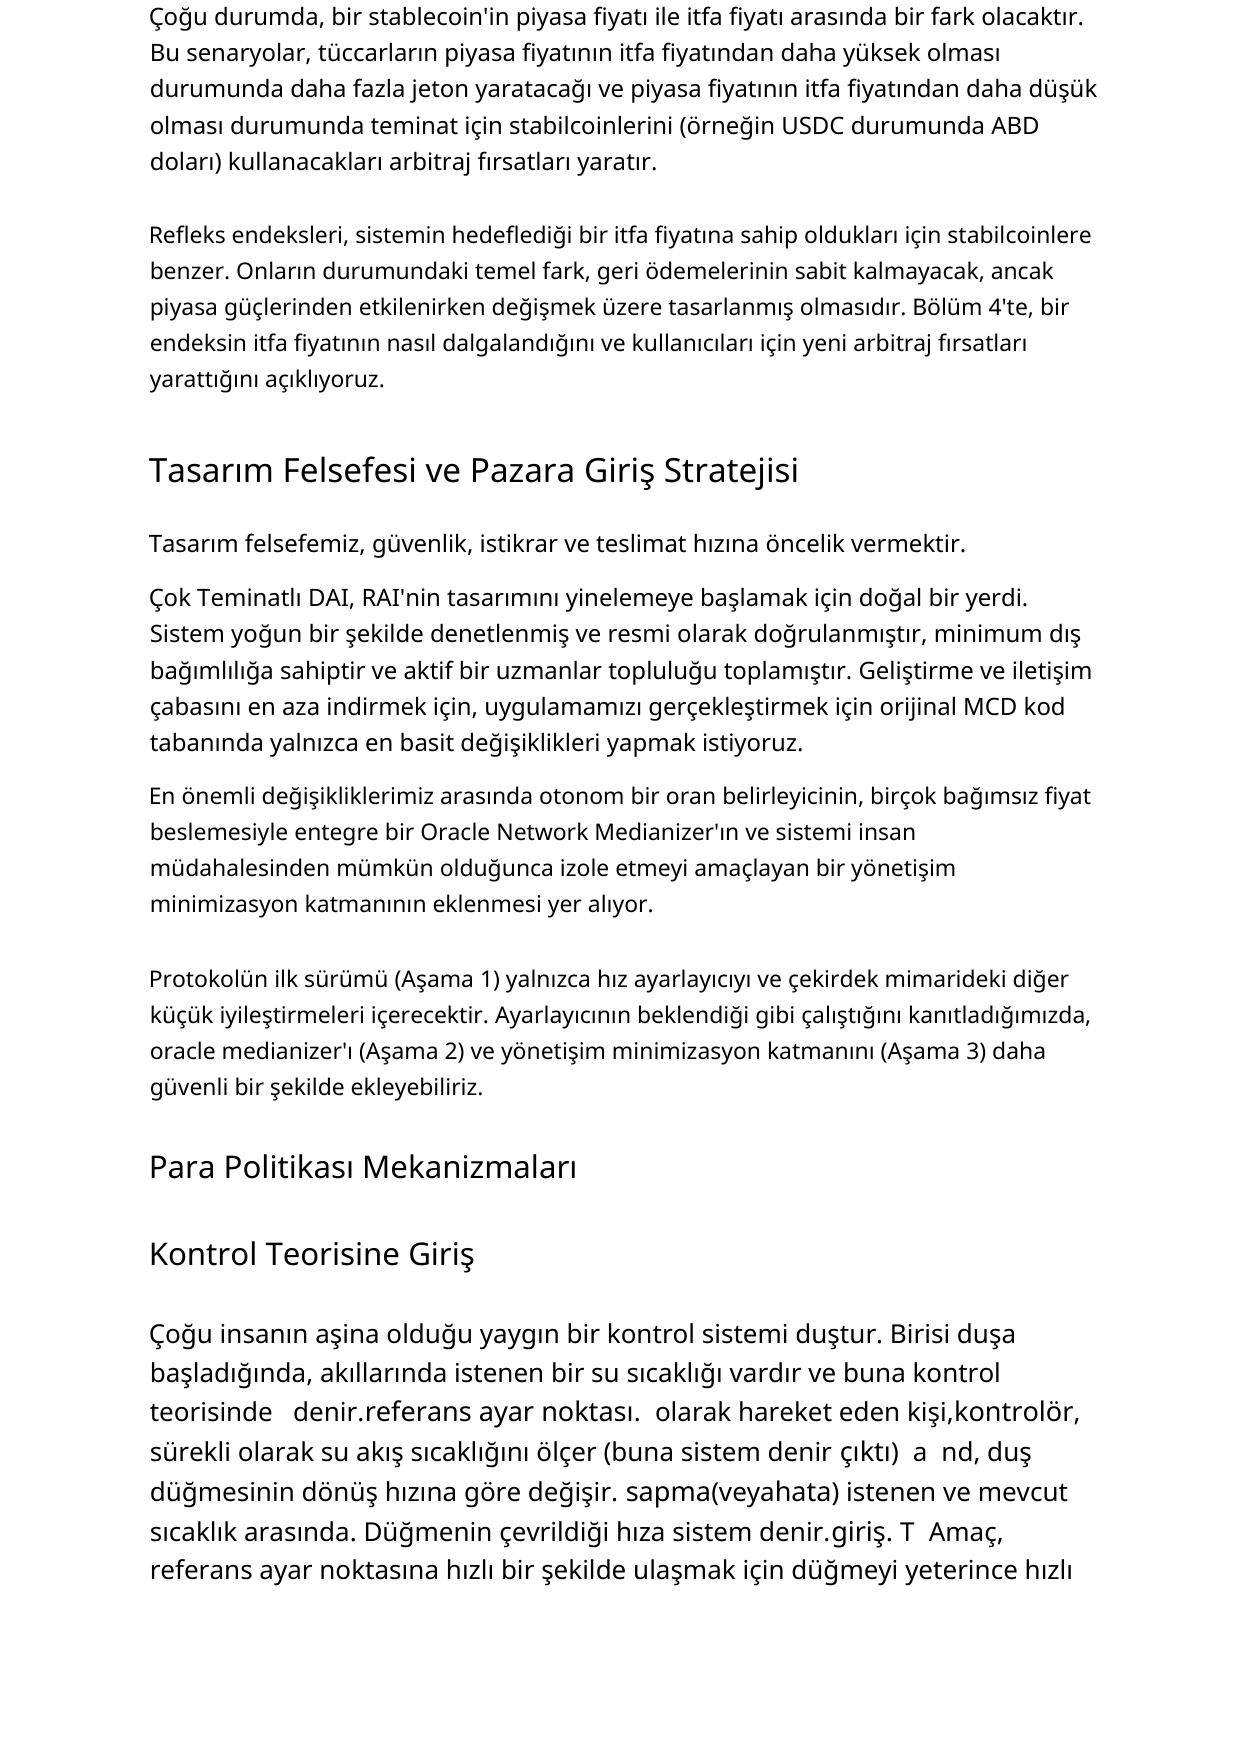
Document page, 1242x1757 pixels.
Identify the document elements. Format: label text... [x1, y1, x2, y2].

text Çoğu durumda, bir stablecoin'in piyasa fiyatı ile itfa fiyatı arasında bir fark olacaktır. Bu senaryolar, tüccarların piyasa fiyatının itfa fiyatından daha yüksek olması durumunda daha fazla jeton yaratacağı ve piyasa fiyatının itfa fiyatından daha düşük olması durumunda teminat için stabilcoinlerini (örneğin USDC durumunda ABD doları) kullanacakları arbitraj fırsatları yaratır. [148, 0, 1098, 177]
subtitle Kontrol Teorisine Giriş [148, 1231, 1101, 1274]
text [148, 1316, 1101, 1587]
subtitle Tasarım Felsefesi ve Pazara Giriş Stratejisi [148, 447, 1101, 492]
text Tasarım felsefemiz, güvenlik, istikrar ve teslimat hızına öncelik vermektir. [148, 526, 1098, 559]
text Protokolün ilk sürümü (Aşama 1) yalnızca hız ayarlayıcıyı ve çekirdek mimarideki diğer küçük iyileştirmeleri içerecektir. Ayarlayıcının beklendiği gibi çalıştığını kanıtladığımızda, oracle medianizer'ı (Aşama 2) ve yönetişim minimizasyon katmanını (Aşama 3) daha güvenli bir şekilde ekleyebiliriz. [148, 963, 1097, 1102]
text Refleks endeksleri, sistemin hedeflediği bir itfa fiyatına sahip oldukları için stabilcoinlere benzer. Onların durumundaki temel fark, geri ödemelerinin sabit kalmayacak, ancak piyasa güçlerinden etkilenirken değişmek üzere tasarlanmış olmasıdır. Bölüm 4'te, bir endeksin itfa fiyatının nasıl dalgalandığını ve kullanıcıları için yeni arbitraj fırsatları yarattığını açıklıyoruz. [148, 219, 1097, 394]
text Para Politikası Mekanizmaları [148, 1146, 1101, 1188]
text Çok Teminatlı DAI, RAI'nin tasarımını yinelemeye başlamak için doğal bir yerdi. Sistem yoğun bir şekilde denetlenmiş ve resmi olarak doğrulanmıştır, minimum dış bağımlılığa sahiptir ve aktif bir uzmanlar topluluğu toplamıştır. Geliştirme ve iletişim çabasını en aza indirmek için, uygulamamızı gerçekleştirmek için orijinal MCD kod tabanında yalnızca en basit değişiklikleri yapmak istiyoruz. [148, 581, 1098, 758]
text En önemli değişikliklerimiz arasında otonom bir oran belirleyicinin, birçok bağımsız fiyat beslemesiyle entegre bir Oracle Network Medianizer'ın ve sistemi insan müdahalesinden mümkün olduğunca izole etmeyi amaçlayan bir yönetişim minimizasyon katmanının eklenmesi yer alıyor. [148, 780, 1097, 919]
